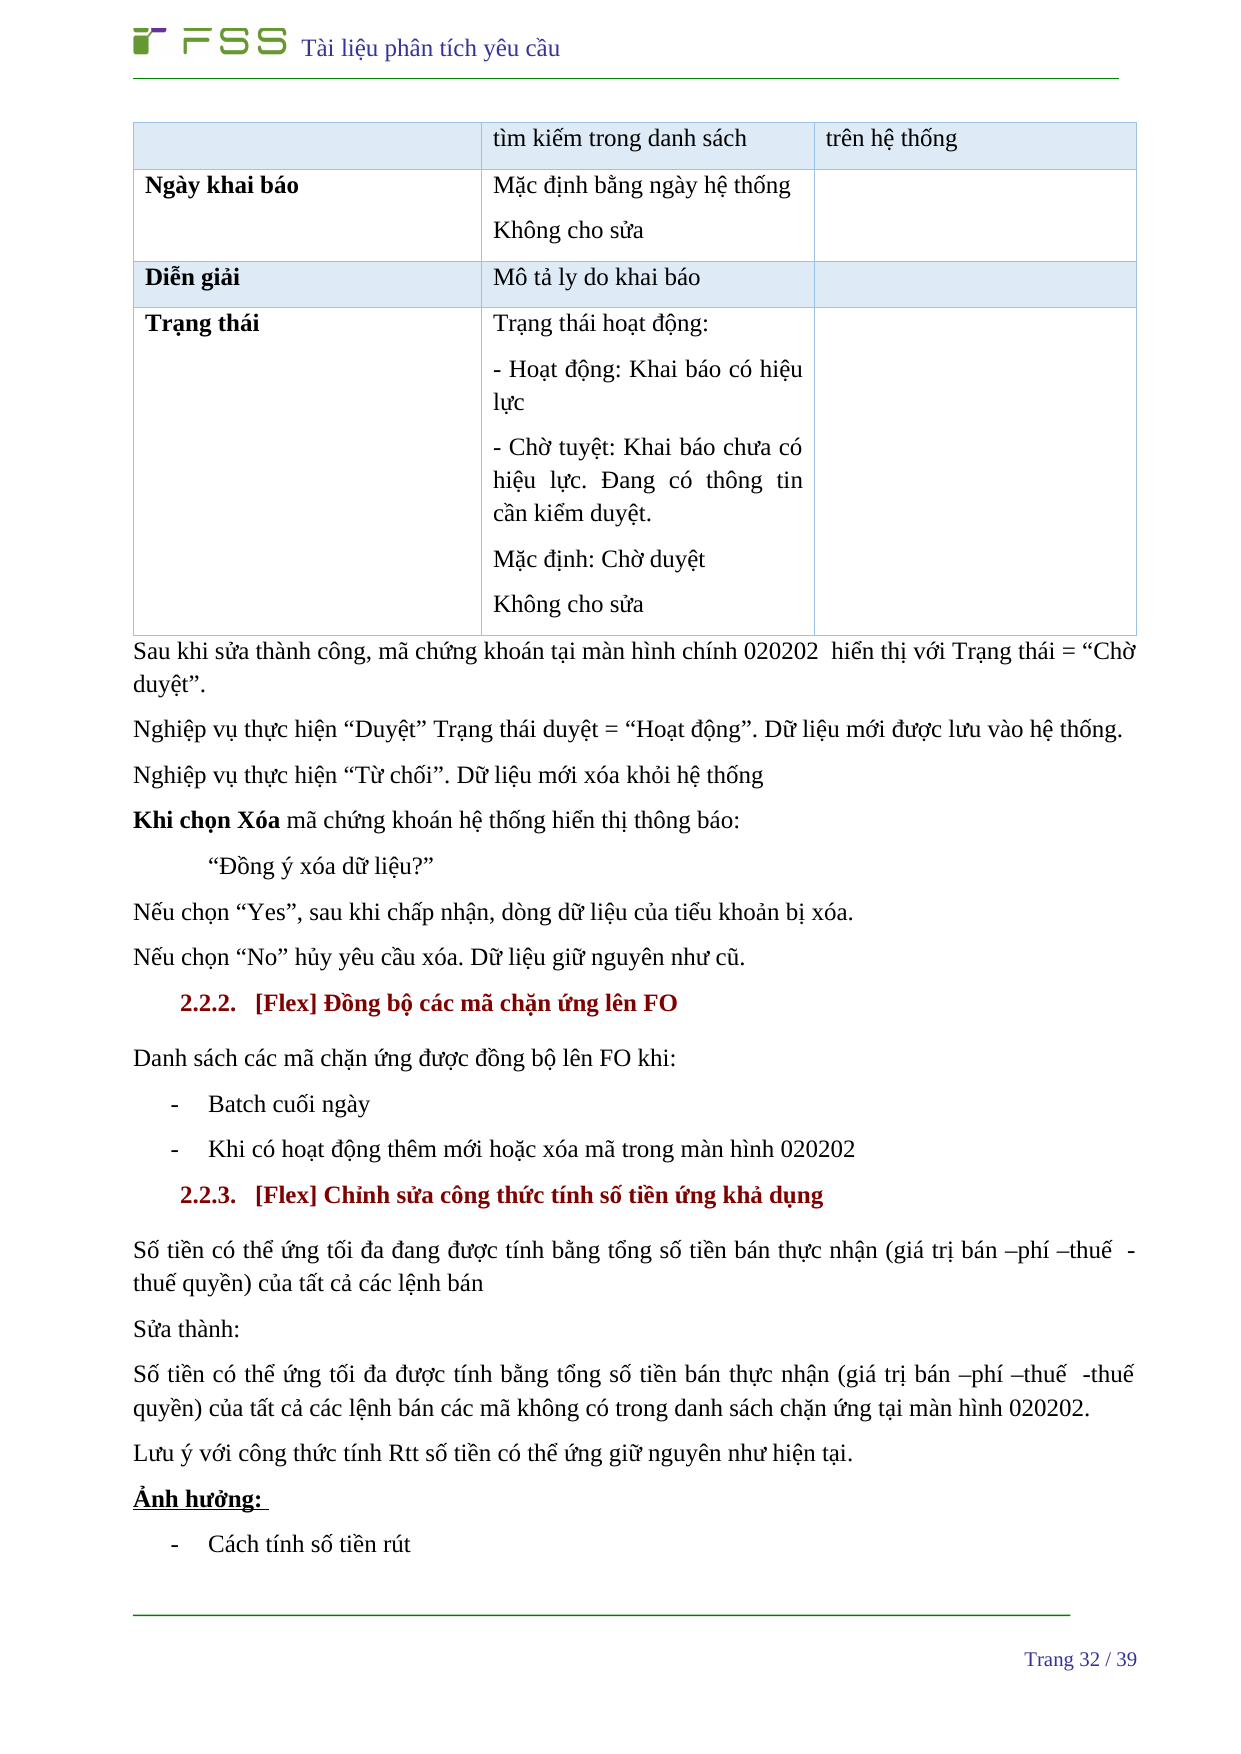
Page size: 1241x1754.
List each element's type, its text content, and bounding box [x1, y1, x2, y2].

table_cell Trạng thái [134, 308, 481, 635]
text Số tiền có thể ứng tối đa đang được tính bằng tổng số tiền bán thực nhận (giá trị bán –phí –thuế -thuế quyền) của tất cả các lệnh bán [133, 1236, 1137, 1297]
subtitle [Flex] Chỉnh sửa công thức tính số tiền ứng khả dụng [180, 1180, 1137, 1209]
subtitle [Flex] Đồng bộ các mã chặn ứng lên FO [180, 988, 1137, 1016]
list Khi có hoạt động thêm mới hoặc xóa mã trong màn hình 020202 [170, 1134, 1137, 1163]
text Nếu chọn “Yes”, sau khi chấp nhận, dòng dữ liệu của tiểu khoản bị xóa. [133, 897, 1137, 925]
table_cell Mô tả ly do khai báo [482, 262, 814, 307]
table_cell Mã chứng khoán [134, 123, 481, 169]
table_cell Ngày khai báo [134, 170, 481, 261]
list Cách tính số tiền rút [170, 1529, 1137, 1558]
picture [132, 28, 288, 57]
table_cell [815, 123, 1136, 169]
text Nghiệp vụ thực hiện “Duyệt” Trạng thái duyệt = “Hoạt động”. Dữ liệu mới được lưu vào hệ thống. [133, 714, 1137, 743]
table_cell [815, 262, 1136, 307]
text Sửa thành: [133, 1314, 1137, 1343]
text “Đồng ý xóa dữ liệu?” [133, 851, 1137, 880]
table_cell Mặc định bằng ngày hệ thống Không cho sửa [482, 170, 814, 261]
text Nếu chọn “No” hủy yêu cầu xóa. Dữ liệu giữ nguyên như cũ. [133, 942, 1137, 971]
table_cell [482, 123, 814, 169]
text Số tiền có thể ứng tối đa được tính bằng tổng số tiền bán thực nhận (giá trị bán –phí –thuế -thuế quyền) của tất cả các lệnh bán các mã không có trong danh sách chặn ứng tại màn hình 020202. [133, 1359, 1137, 1421]
table_cell Trạng thái hoạt động: - Hoạt động: Khai báo có hiệu lực - Chờ tuyệt: Khai báo chưa có hiệu lực. Đang có thông tin cần kiểm duyệt. Mặc định: Chờ duyệt Không cho sửa [482, 308, 814, 635]
table_cell [815, 170, 1136, 261]
table_cell Diễn giải [134, 262, 481, 307]
text Lưu ý với công thức tính Rtt số tiền có thể ứng giữ nguyên như hiện tại. [133, 1438, 1137, 1467]
text Danh sách các mã chặn ứng được đồng bộ lên FO khi: [133, 1043, 1137, 1072]
text Sau khi sửa thành công, mã chứng khoán tại màn hình chính 020202 hiển thị với Trạng thái = “Chờ duyệt”. [133, 636, 1137, 698]
table_cell [815, 308, 1136, 635]
text Ảnh hưởng: [133, 1484, 1137, 1512]
text Nghiệp vụ thực hiện “Từ chối”. Dữ liệu mới xóa khỏi hệ thống [133, 760, 1137, 789]
list Batch cuối ngày [170, 1089, 1137, 1118]
text Khi chọn Xóa mã chứng khoán hệ thống hiển thị thông báo: [133, 806, 1137, 834]
